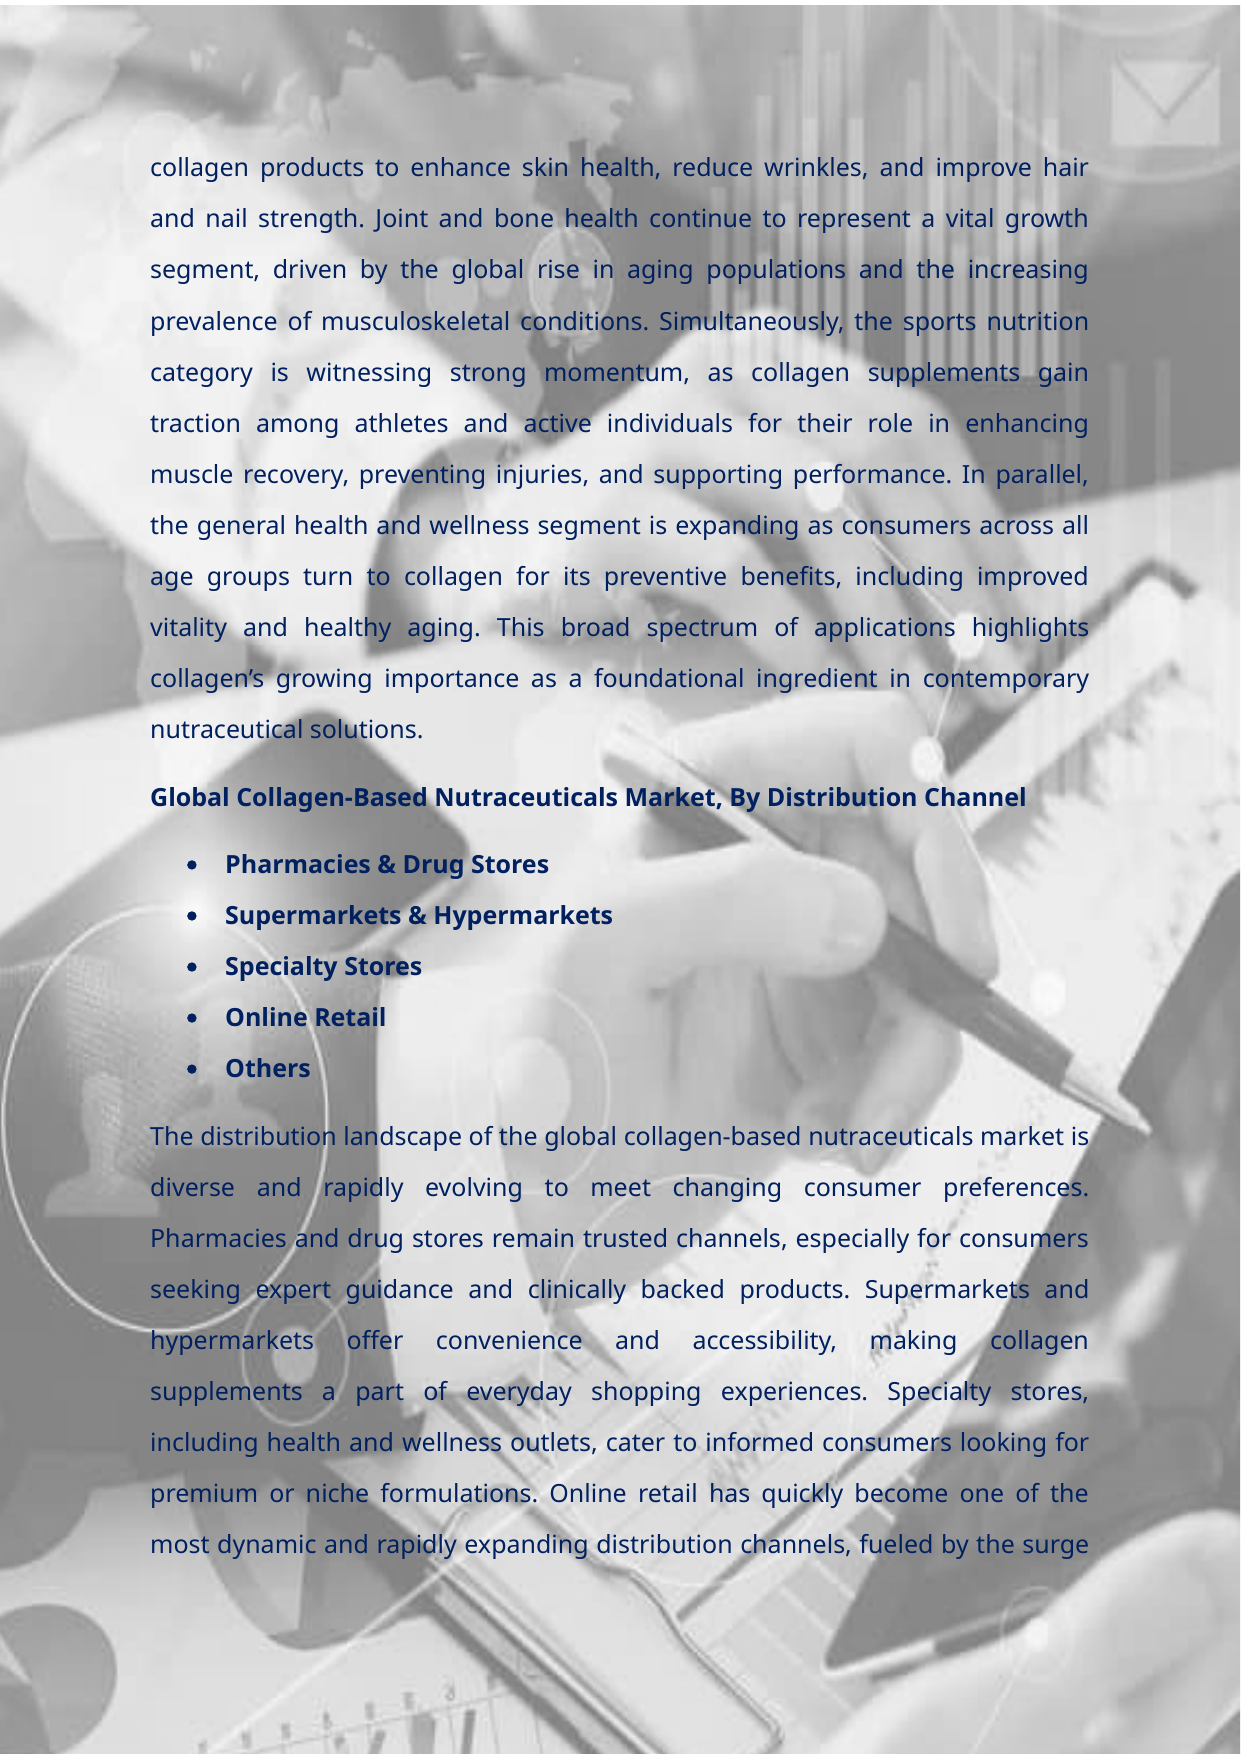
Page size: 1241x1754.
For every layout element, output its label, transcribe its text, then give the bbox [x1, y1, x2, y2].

list Others [187, 1051, 1090, 1085]
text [150, 1119, 1090, 1561]
text Global Collagen-Based Nutraceuticals Market, By Distribution Channel [150, 779, 1090, 813]
list Supermarkets & Hypermarkets [187, 898, 1090, 932]
list Pharmacies & Drug Stores [187, 847, 1090, 881]
list Specialty Stores [187, 949, 1090, 983]
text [150, 150, 1090, 746]
list Online Retail [187, 1000, 1090, 1034]
